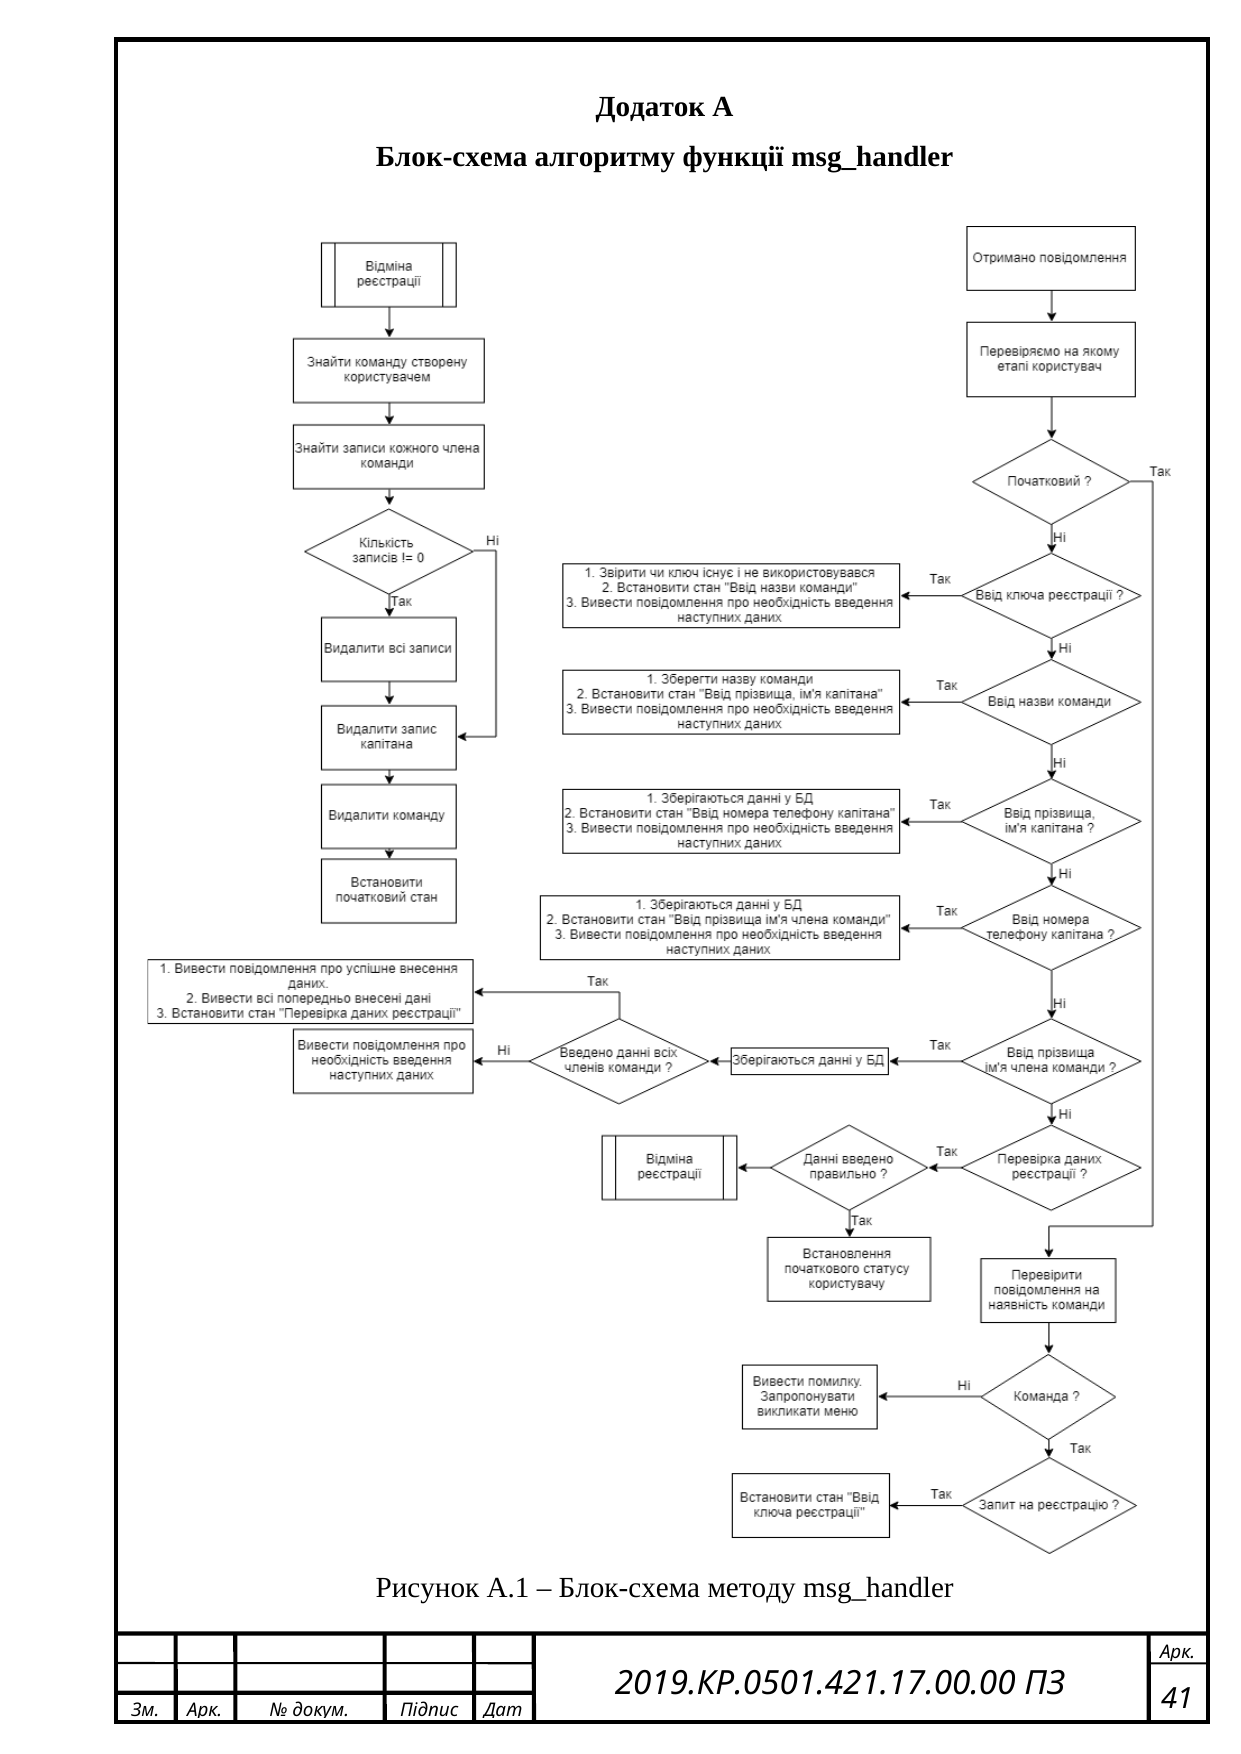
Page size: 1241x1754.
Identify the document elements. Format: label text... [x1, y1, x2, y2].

text Додаток А Блок-схема алгоритму функції msg_handler [148, 89, 1181, 172]
picture [147, 226, 1182, 1554]
text Рисунок А.1 – Блок-схема методу msg_handler [148, 1554, 1181, 1604]
